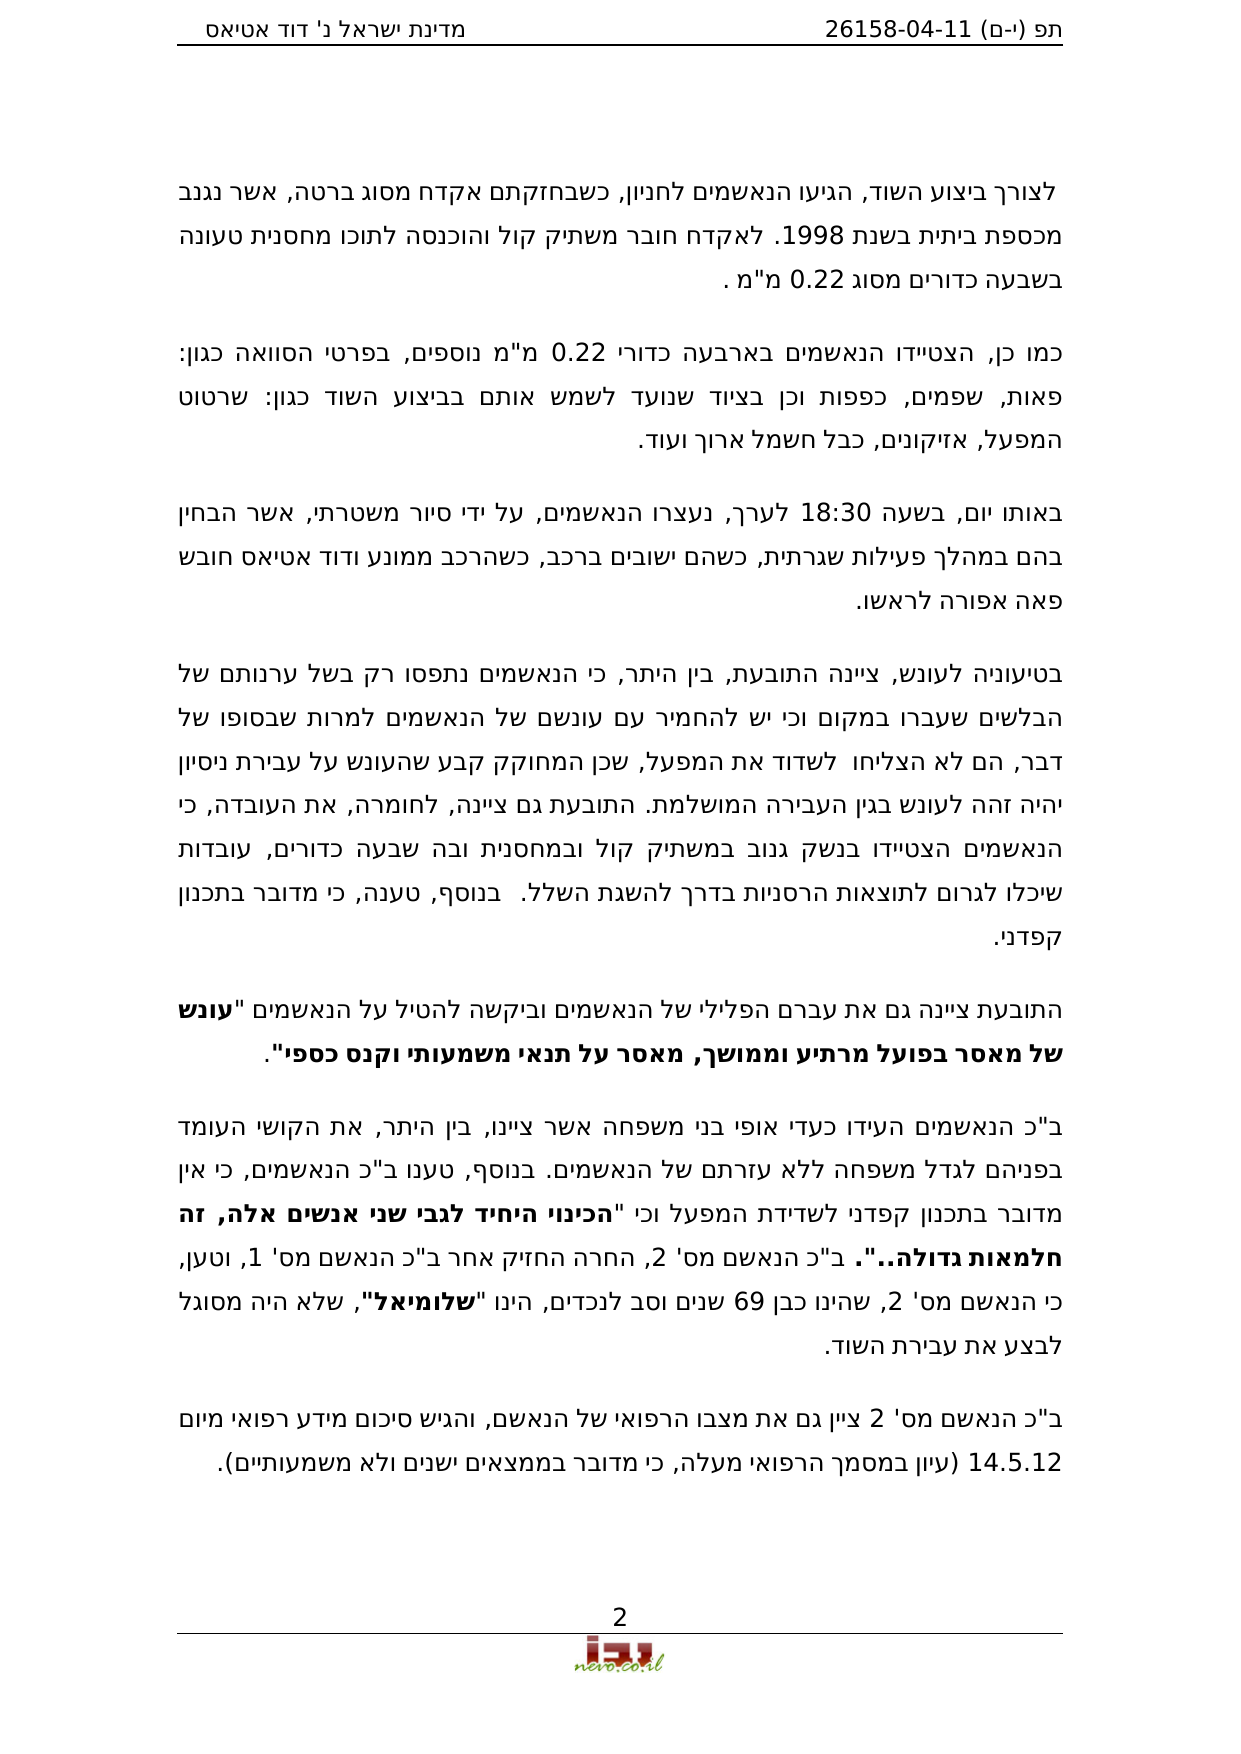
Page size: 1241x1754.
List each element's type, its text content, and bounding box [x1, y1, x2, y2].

text בטיעוניה לעונש, ציינה התובעת, בין היתר, כי הנאשמים נתפסו רק בשל ערנותם של הבלשים שעברו במקום וכי יש להחמיר עם עונשם של הנאשמים למרות שבסופו של דבר, הם לא הצליחו לשדוד את המפעל, שכן המחוקק קבע שהעונש על עבירת ניסיון יהיה זהה לעונש בגין העבירה המושלמת. התובעת גם ציינה, לחומרה, את העובדה, כי הנאשמים הצטיידו בנשק גנוב במשתיק קול ובמחסנית ובה שבעה כדורים, עובדות שיכלו לגרום לתוצאות הרסניות בדרך להשגת השלל. בנוסף, טענה, כי מדובר בתכנון קפדני. [177, 659, 1063, 951]
text לצורך ביצוע השוד, הגיעו הנאשמים לחניון, כשבחזקתם אקדח מסוג ברטה, אשר נגנב מכספת ביתית בשנת 1998. לאקדח חובר משתיק קול והוכנסה לתוכו מחסנית טעונה בשבעה כדורים מסוג 0.22 מ"מ . [177, 177, 1063, 294]
text ב"כ הנאשם מס' 2 ציין גם את מצבו הרפואי של הנאשם, והגיש סיכום מידע רפואי מיום 14.5.12 (עיון במסמך הרפואי מעלה, כי מדובר בממצאים ישנים ולא משמעותיים). [177, 1404, 1063, 1477]
text התובעת ציינה גם את עברם הפלילי של הנאשמים וביקשה להטיל על הנאשמים "עונש של מאסר בפועל מרתיע וממושך, מאסר על תנאי משמעותי וקנס כספי". [177, 995, 1063, 1068]
text באותו יום, בשעה 18:30 לערך, נעצרו הנאשמים, על ידי סיור משטרתי, אשר הבחין בהם במהלך פעילות שגרתית, כשהם ישובים ברכב, כשהרכב ממונע ודוד אטיאס חובש פאה אפורה לראשו. [177, 498, 1063, 615]
text ב"כ הנאשמים העידו כעדי אופי בני משפחה אשר ציינו, בין היתר, את הקושי העומד בפניהם לגדל משפחה ללא עזרתם של הנאשמים. בנוסף, טענו ב"כ הנאשמים, כי אין מדובר בתכנון קפדני לשדידת המפעל וכי "הכינוי היחיד לגבי שני אנשים אלה, זה חלמאות גדולה..". ב"כ הנאשם מס' 2, החרה החזיק אחר ב"כ הנאשם מס' 1, וטען, כי הנאשם מס' 2, שהינו כבן 69 שנים וסב לנכדים, הינו "שלומיאל", שלא היה מסוגל לבצע את עבירת השוד. [177, 1112, 1063, 1360]
picture [574, 1635, 666, 1673]
text כמו כן, הצטיידו הנאשמים בארבעה כדורי 0.22 מ"מ נוספים, בפרטי הסוואה כגון: פאות, שפמים, כפפות וכן בציוד שנועד לשמש אותם בביצוע השוד כגון: שרטוט המפעל, אזיקונים, כבל חשמל ארוך ועוד. [177, 338, 1063, 455]
